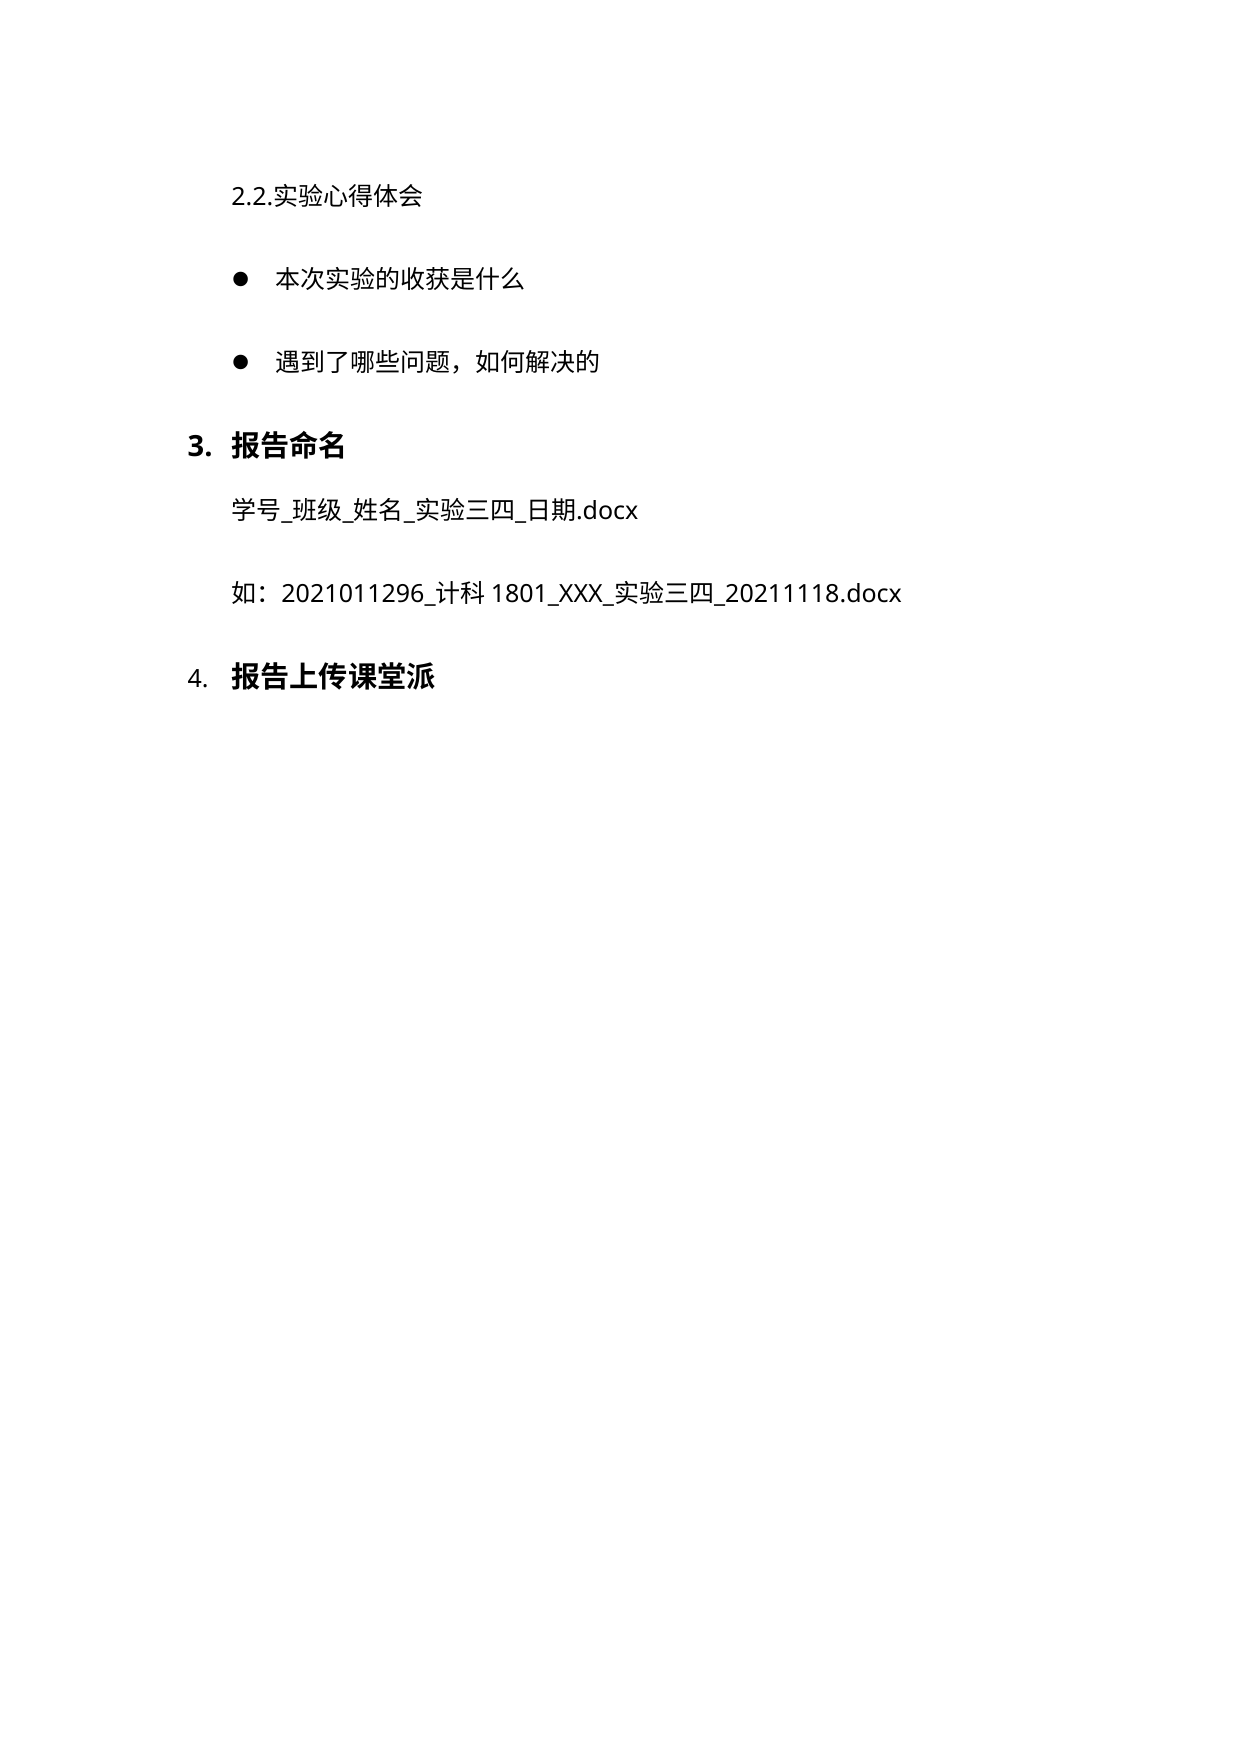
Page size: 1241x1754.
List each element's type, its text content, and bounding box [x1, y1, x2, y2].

list 报告命名 [187, 411, 1053, 476]
list 遇到了哪些问题，如何解决的 [231, 328, 1053, 393]
text 2.2.实验心得体会 [231, 162, 1053, 227]
list 报告上传课堂派 [187, 643, 1053, 708]
list 本次实验的收获是什么 [231, 245, 1053, 310]
text 学号_班级_姓名_实验三四_日期.docx [231, 476, 1053, 541]
text 如：2021011296_计科1801_XXX_实验三四_20211118.docx [231, 559, 1053, 624]
